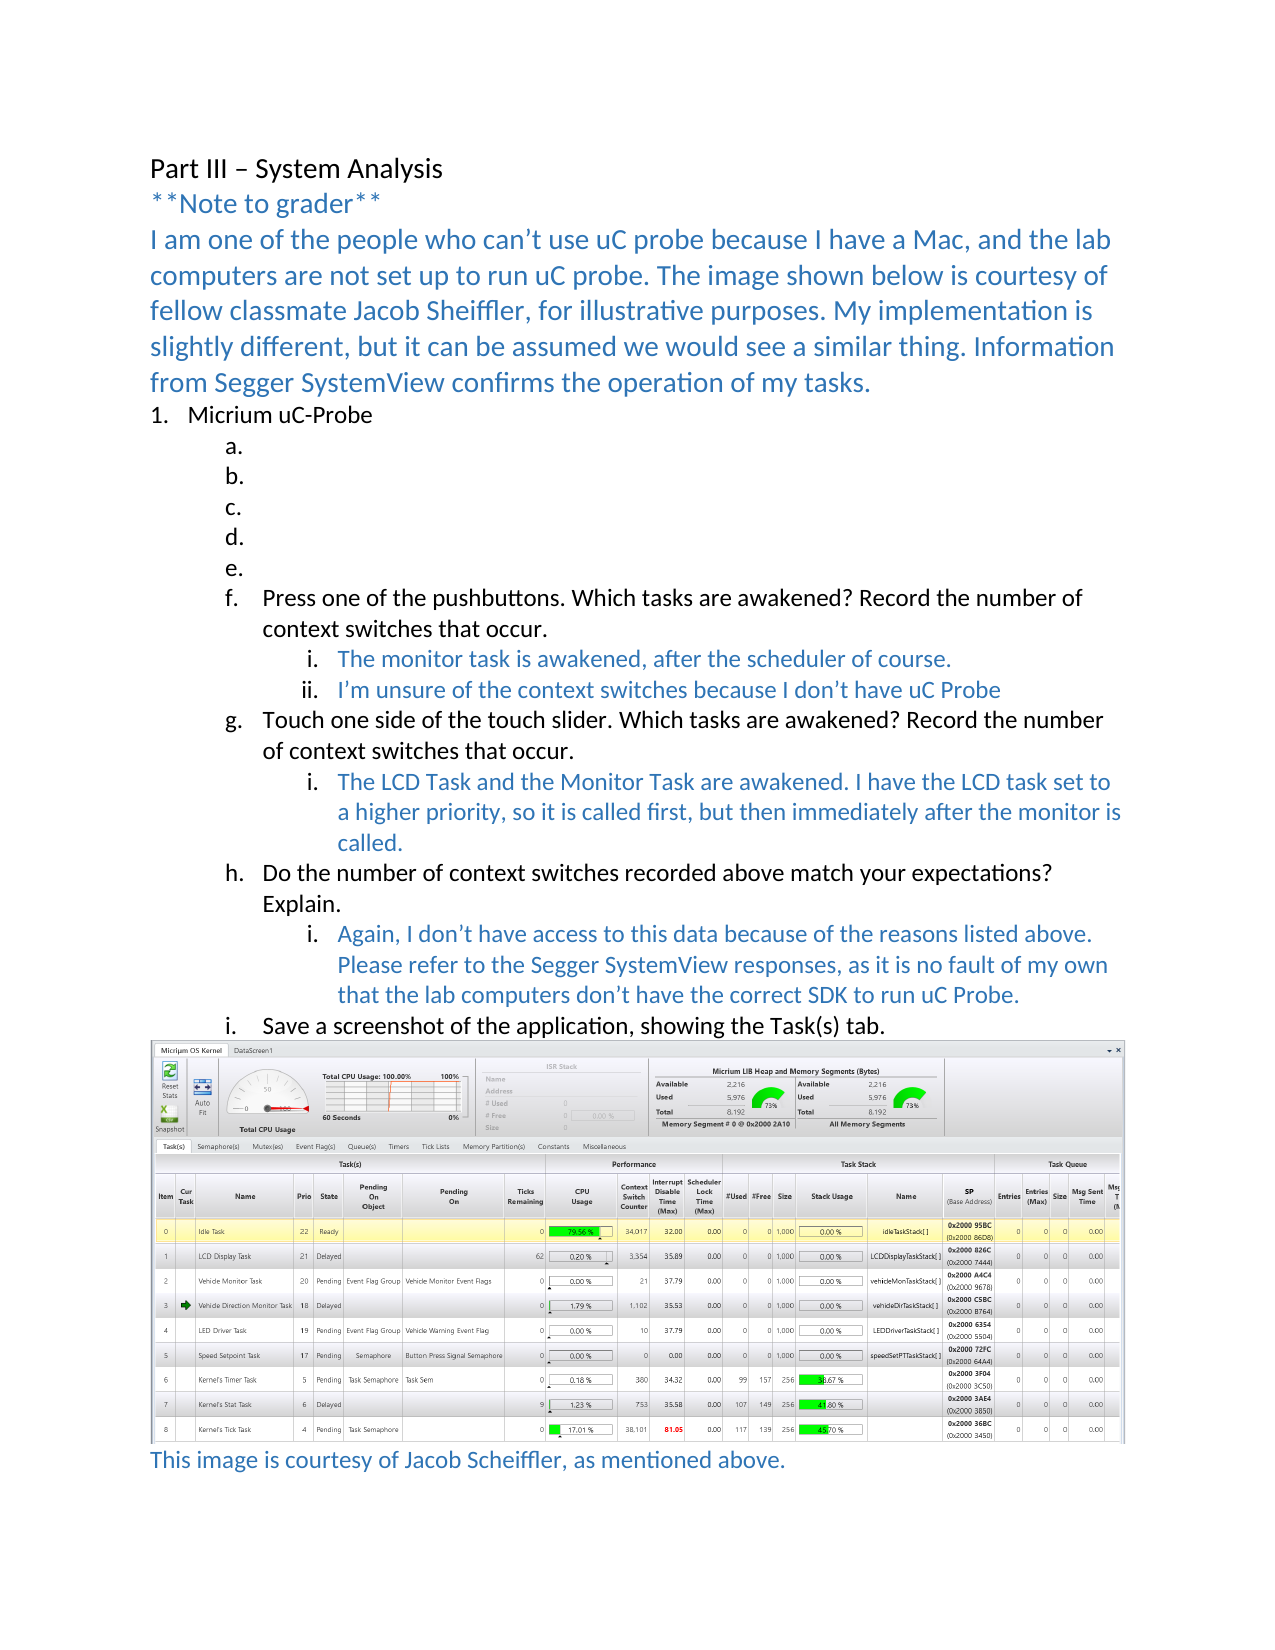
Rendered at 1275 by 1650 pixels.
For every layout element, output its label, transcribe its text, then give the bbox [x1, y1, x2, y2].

list Do the number of context switches recorded above match your expectations? Explain. [225, 857, 1125, 918]
list I’m unsure of the context switches because I don’t have uC Probe [319, 674, 1125, 704]
list Micrium uC-Probe [150, 399, 1125, 430]
list The monitor task is awakened, after the scheduler of course. [319, 643, 1125, 674]
text This image is courtesy of Jacob Scheiffler, as mentioned above. [150, 1444, 1125, 1474]
list Save a screenshot of the application, showing the Task(s) tab. [225, 1010, 1125, 1040]
list Press one of the pushbuttons. Which tasks are awakened? Record the number of context switches that occur. [225, 582, 1125, 643]
text **Note to grader** [150, 186, 1125, 221]
text I am one of the people who can’t use uC probe because I have a Mac, and the lab computers are not set up to run uC probe. The image shown below is courtesy of fellow classmate Jacob Sheiffler, for illustrative purposes. My implementation is slightly different, but it can be assumed we would see a similar thing. Information from Segger SystemView confirms the operation of my tasks. [150, 221, 1125, 399]
picture [150, 1040, 1125, 1444]
list Again, I don’t have access to this data because of the reasons listed above. Please refer to the Segger SystemView responses, as it is no fault of my own that the lab computers don’t have the correct SDK to run uC Probe. [319, 918, 1125, 1010]
list Touch one side of the touch slider. Which tasks are awakened? Record the number of context switches that occur. [225, 704, 1125, 766]
text Part III – System Analysis [150, 150, 1125, 186]
list The LCD Task and the Monitor Task are awakened. I have the LCD task set to a higher priority, so it is called first, but then immediately after the monitor is called. [319, 766, 1125, 857]
